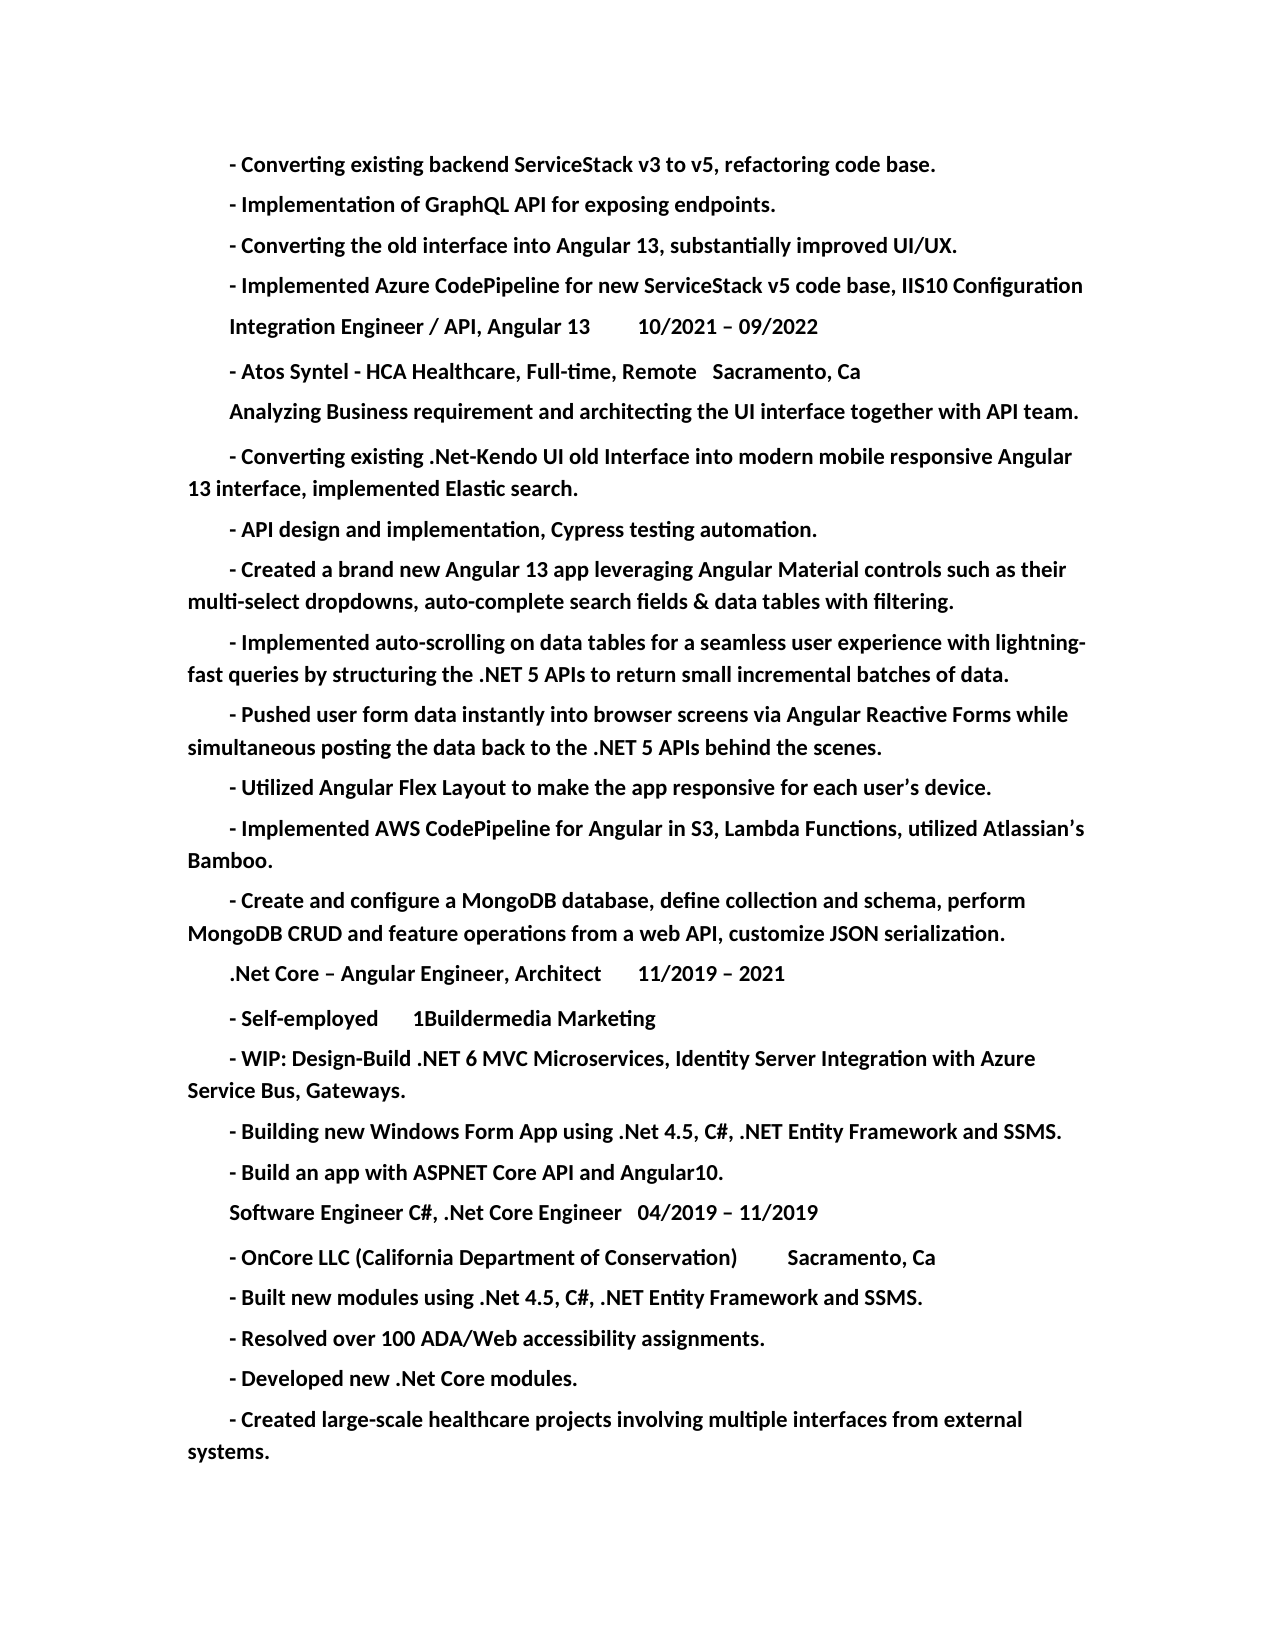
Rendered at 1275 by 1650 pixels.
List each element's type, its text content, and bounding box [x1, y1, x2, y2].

text - Building new Windows Form App using .Net 4.5, C#, .NET Entity Framework and SSMS. [187, 1117, 1087, 1145]
text - Created large-scale healthcare projects involving multiple interfaces from external systems. [187, 1405, 1087, 1465]
text - Implemented Azure CodePipeline for new ServiceStack v5 code base, IIS10 Configuration [187, 272, 1087, 299]
text - Create and configure a MongoDB database, define collection and schema, perform MongoDB CRUD and feature operations from a web API, customize JSON serialization. [187, 887, 1087, 947]
text - Build an app with ASPNET Core API and Angular10. [187, 1158, 1087, 1186]
text - OnCore LLC (California Department of Conservation) Sacramento, Ca [187, 1243, 1087, 1271]
text - WIP: Design-Build .NET 6 MVC Microservices, Identity Server Integration with Azure Service Bus, Gateways. [187, 1044, 1087, 1105]
text Integration Engineer / API, Angular 13 10/2021 – 09/2022 [187, 312, 1087, 340]
text - Converting existing .Net-Kendo UI old Interface into modern mobile responsive Angular 13 interface, implemented Elastic search. [187, 442, 1087, 502]
text - Developed new .Net Core modules. [187, 1364, 1087, 1392]
text - Utilized Angular Flex Layout to make the app responsive for each user’s device. [187, 773, 1087, 801]
text - Pushed user form data instantly into browser screens via Angular Reactive Forms while simultaneous posting the data back to the .NET 5 APIs behind the scenes. [187, 701, 1087, 761]
text - Atos Syntel - HCA Healthcare, Full-time, Remote Sacramento, Ca [187, 357, 1087, 385]
text - Implemented AWS CodePipeline for Angular in S3, Lambda Functions, utilized Atlassian’s Bamboo. [187, 814, 1087, 874]
text .Net Core – Angular Engineer, Architect 11/2019 – 2021 [187, 959, 1087, 987]
text - Built new modules using .Net 4.5, C#, .NET Entity Framework and SSMS. [187, 1283, 1087, 1311]
text - Self-employed 1Buildermedia Marketing [187, 1004, 1087, 1032]
text - Resolved over 100 ADA/Web accessibility assignments. [187, 1324, 1087, 1352]
text - Implemented auto-scrolling on data tables for a seamless user experience with lightning-fast queries by structuring the .NET 5 APIs to return small incremental batches of data. [187, 628, 1087, 688]
text Analyzing Business requirement and architecting the UI interface together with API team. [187, 397, 1087, 425]
text Software Engineer C#, .Net Core Engineer 04/2019 – 11/2019 [187, 1198, 1087, 1226]
text - Converting existing backend ServiceStack v3 to v5, refactoring code base. [187, 150, 1087, 178]
text - Converting the old interface into Angular 13, substantially improved UI/UX. [187, 231, 1087, 259]
text - Implementation of GraphQL API for exposing endpoints. [187, 191, 1087, 218]
text - Created a brand new Angular 13 app leveraging Angular Material controls such as their multi-select dropdowns, auto-complete search fields & data tables with filtering. [187, 555, 1087, 615]
text - API design and implementation, Cypress testing automation. [187, 515, 1087, 543]
